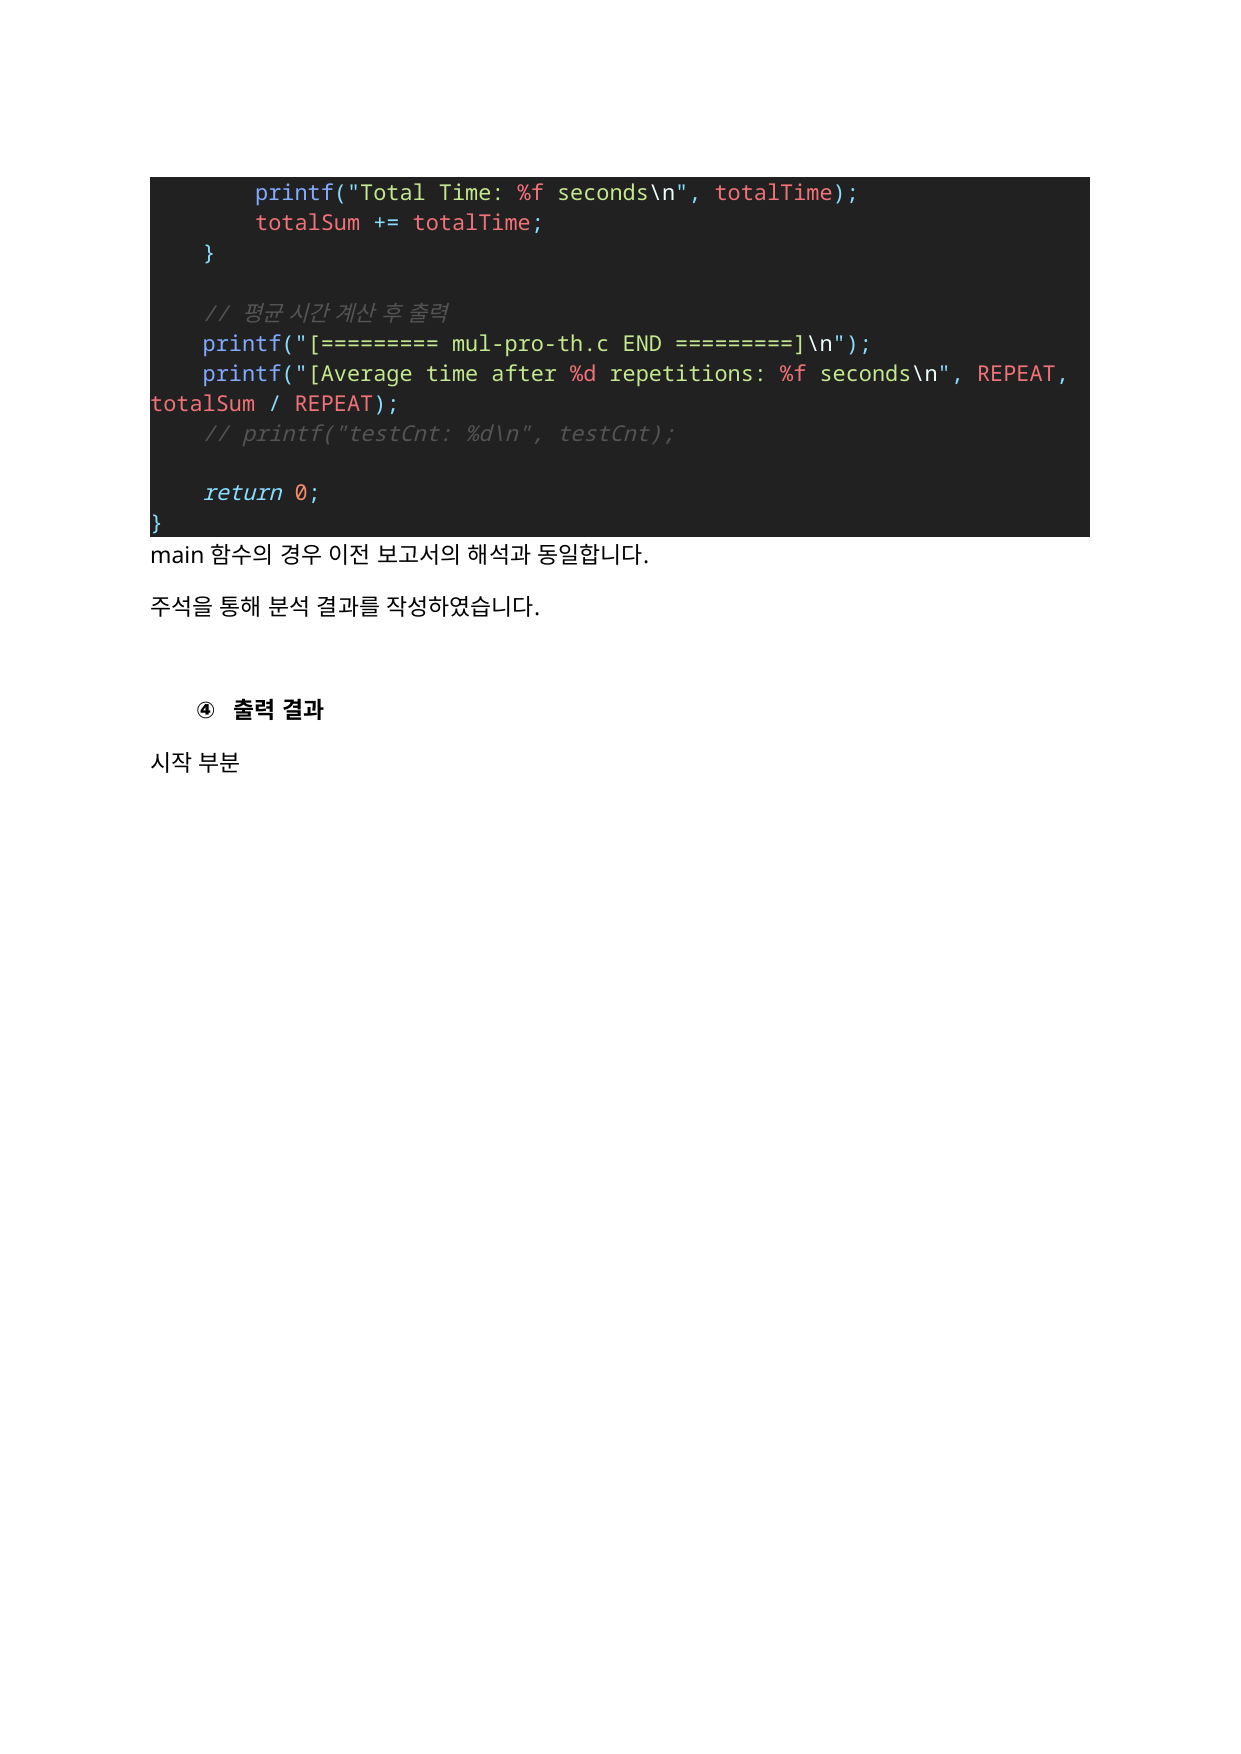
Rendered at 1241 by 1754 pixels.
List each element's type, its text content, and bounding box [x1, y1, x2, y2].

list 출력 결과 [196, 692, 1090, 726]
text printf("[========= mul-pro-th.c END =========]\n"); [150, 328, 1090, 358]
text printf("[Average time after %d repetitions: %f seconds\n", REPEAT, totalSum / REPEAT); [150, 358, 1090, 417]
text // printf("testCnt: %d\n", testCnt); [150, 417, 1090, 447]
text return 0; [150, 477, 1090, 507]
text } [150, 507, 1090, 537]
text } [150, 237, 1090, 267]
text main 함수의 경우 이전 보고서의 해석과 동일합니다. [150, 537, 1090, 570]
text printf("Total Time: %f seconds\n", totalTime); [150, 177, 1090, 207]
text // 평균 시간 계산 후 출력 [150, 296, 1090, 328]
text 주석을 통해 분석 결과를 작성하였습니다. [150, 589, 1090, 623]
text 시작 부분 [150, 745, 1090, 778]
text totalSum += totalTime; [150, 207, 1090, 237]
